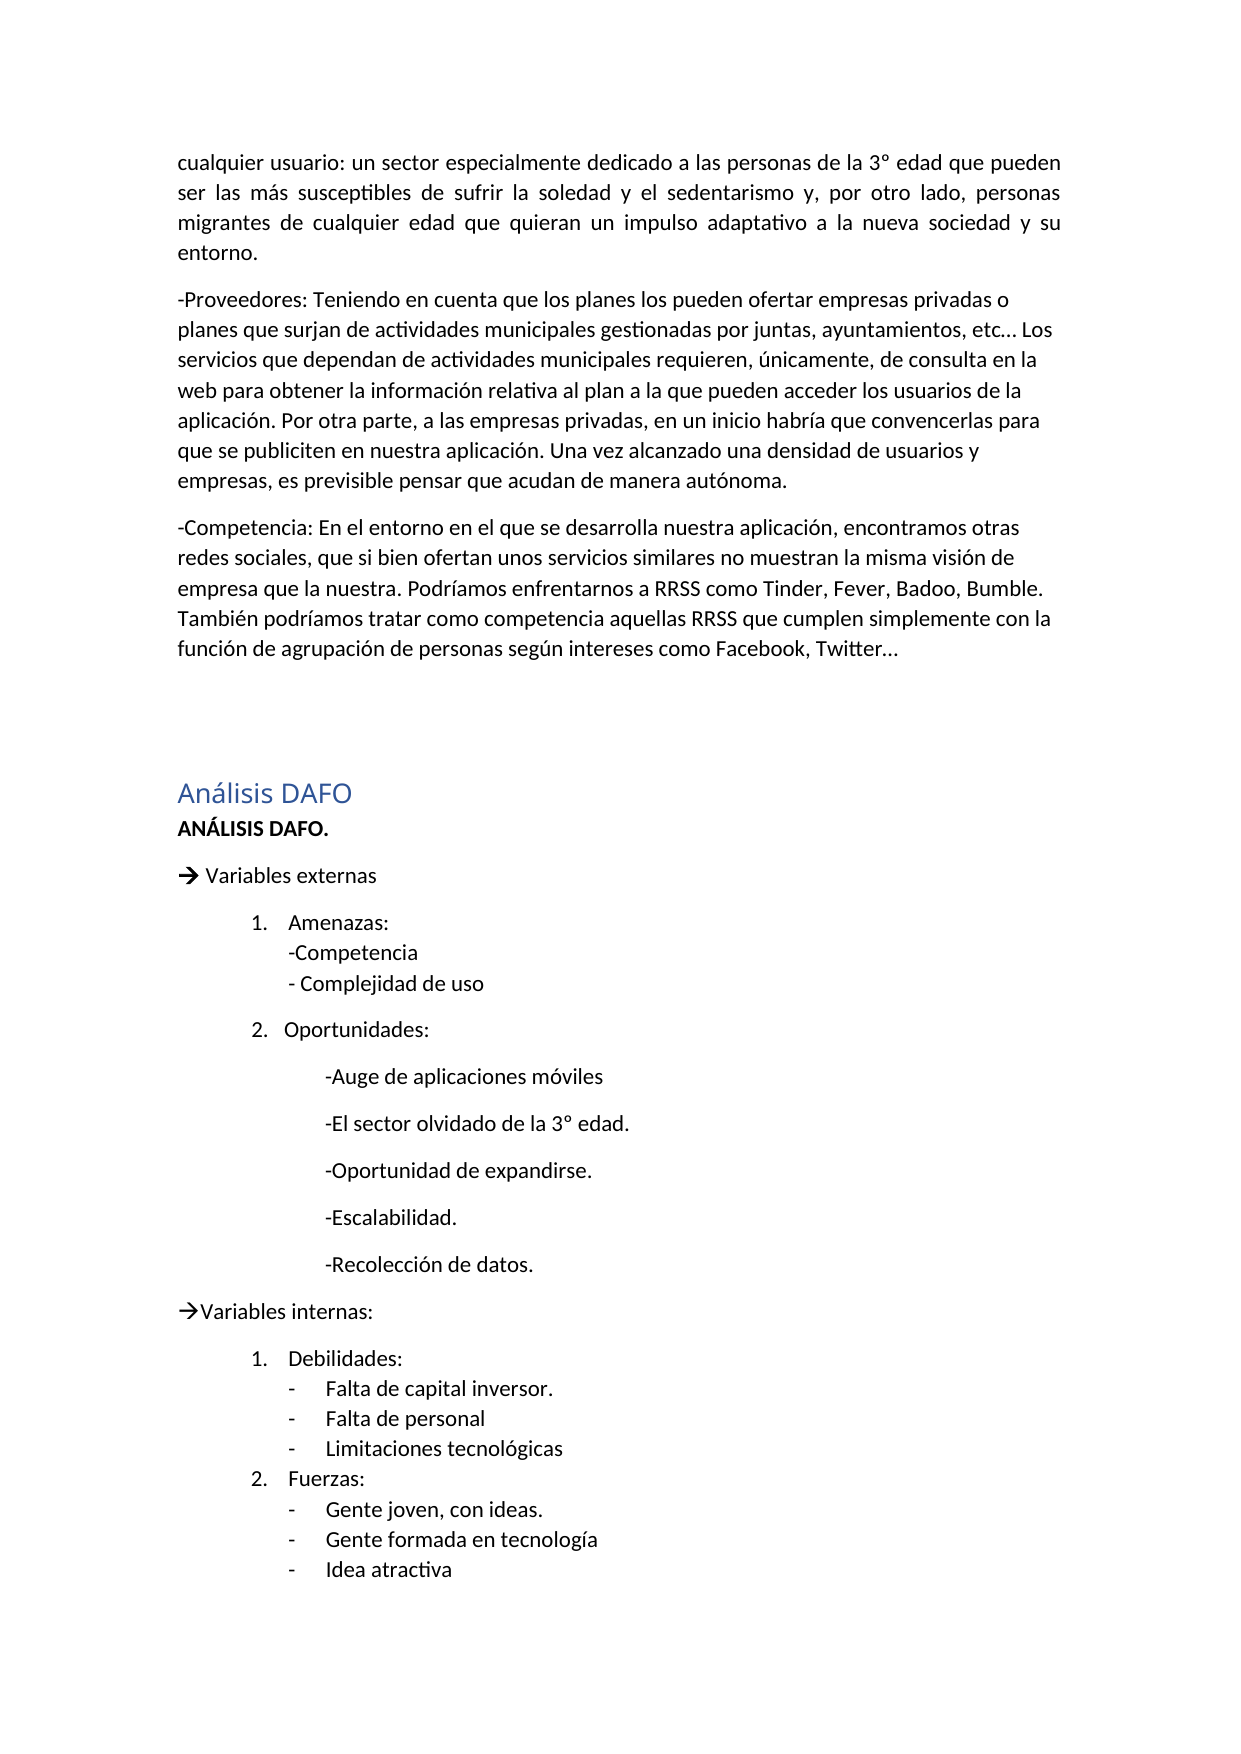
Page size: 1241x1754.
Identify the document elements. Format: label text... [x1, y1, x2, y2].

text ANÁLISIS DAFO. [177, 814, 1063, 842]
text -Competencia: En el entorno en el que se desarrolla nuestra aplicación, encontramos otras redes sociales, que si bien ofertan unos servicios similares no muestran la misma visión de empresa que la nuestra. Podríamos enfrentarnos a RRSS como Tinder, Fever, Badoo, Bumble. También podríamos tratar como competencia aquellas RRSS que cumplen simplemente con la función de agrupación de personas según intereses como Facebook, Twitter… [177, 513, 1063, 662]
text 2. Oportunidades: [177, 1016, 1063, 1043]
list Falta de personal [288, 1404, 1063, 1432]
list Limitaciones tecnológicas [288, 1434, 1063, 1462]
list Idea atractiva [288, 1555, 1063, 1583]
text -Auge de aplicaciones móviles [177, 1062, 1063, 1090]
list Falta de capital inversor. [288, 1374, 1063, 1402]
text -Oportunidad de expandirse. [177, 1156, 1063, 1184]
list Gente formada en tecnología [288, 1525, 1063, 1553]
text -Proveedores: Teniendo en cuenta que los planes los pueden ofertar empresas privadas o planes que surjan de actividades municipales gestionadas por juntas, ayuntamientos, etc… Los servicios que dependan de actividades municipales requieren, únicamente, de consulta en la web para obtener la información relativa al plan a la que pueden acceder los usuarios de la aplicación. Por otra parte, a las empresas privadas, en un inicio habría que convencerlas para que se publiciten en nuestra aplicación. Una vez alcanzado una densidad de usuarios y empresas, es previsible pensar que acudan de manera autónoma. [177, 285, 1063, 494]
list Fuerzas: [251, 1464, 1063, 1492]
text Variables externas [177, 861, 1063, 889]
list Debilidades: [251, 1344, 1063, 1372]
subtitle Análisis DAFO [177, 775, 1063, 812]
text -El sector olvidado de la 3º edad. [177, 1109, 1063, 1137]
list -Competencia [288, 938, 1063, 966]
text -Recolección de datos. [177, 1250, 1063, 1278]
text Variables internas: [177, 1297, 1063, 1325]
list Amenazas: [251, 908, 1063, 936]
list Gente joven, con ideas. [288, 1495, 1063, 1523]
text -Escalabilidad. [177, 1203, 1063, 1231]
list - Complejidad de uso [288, 969, 1063, 997]
